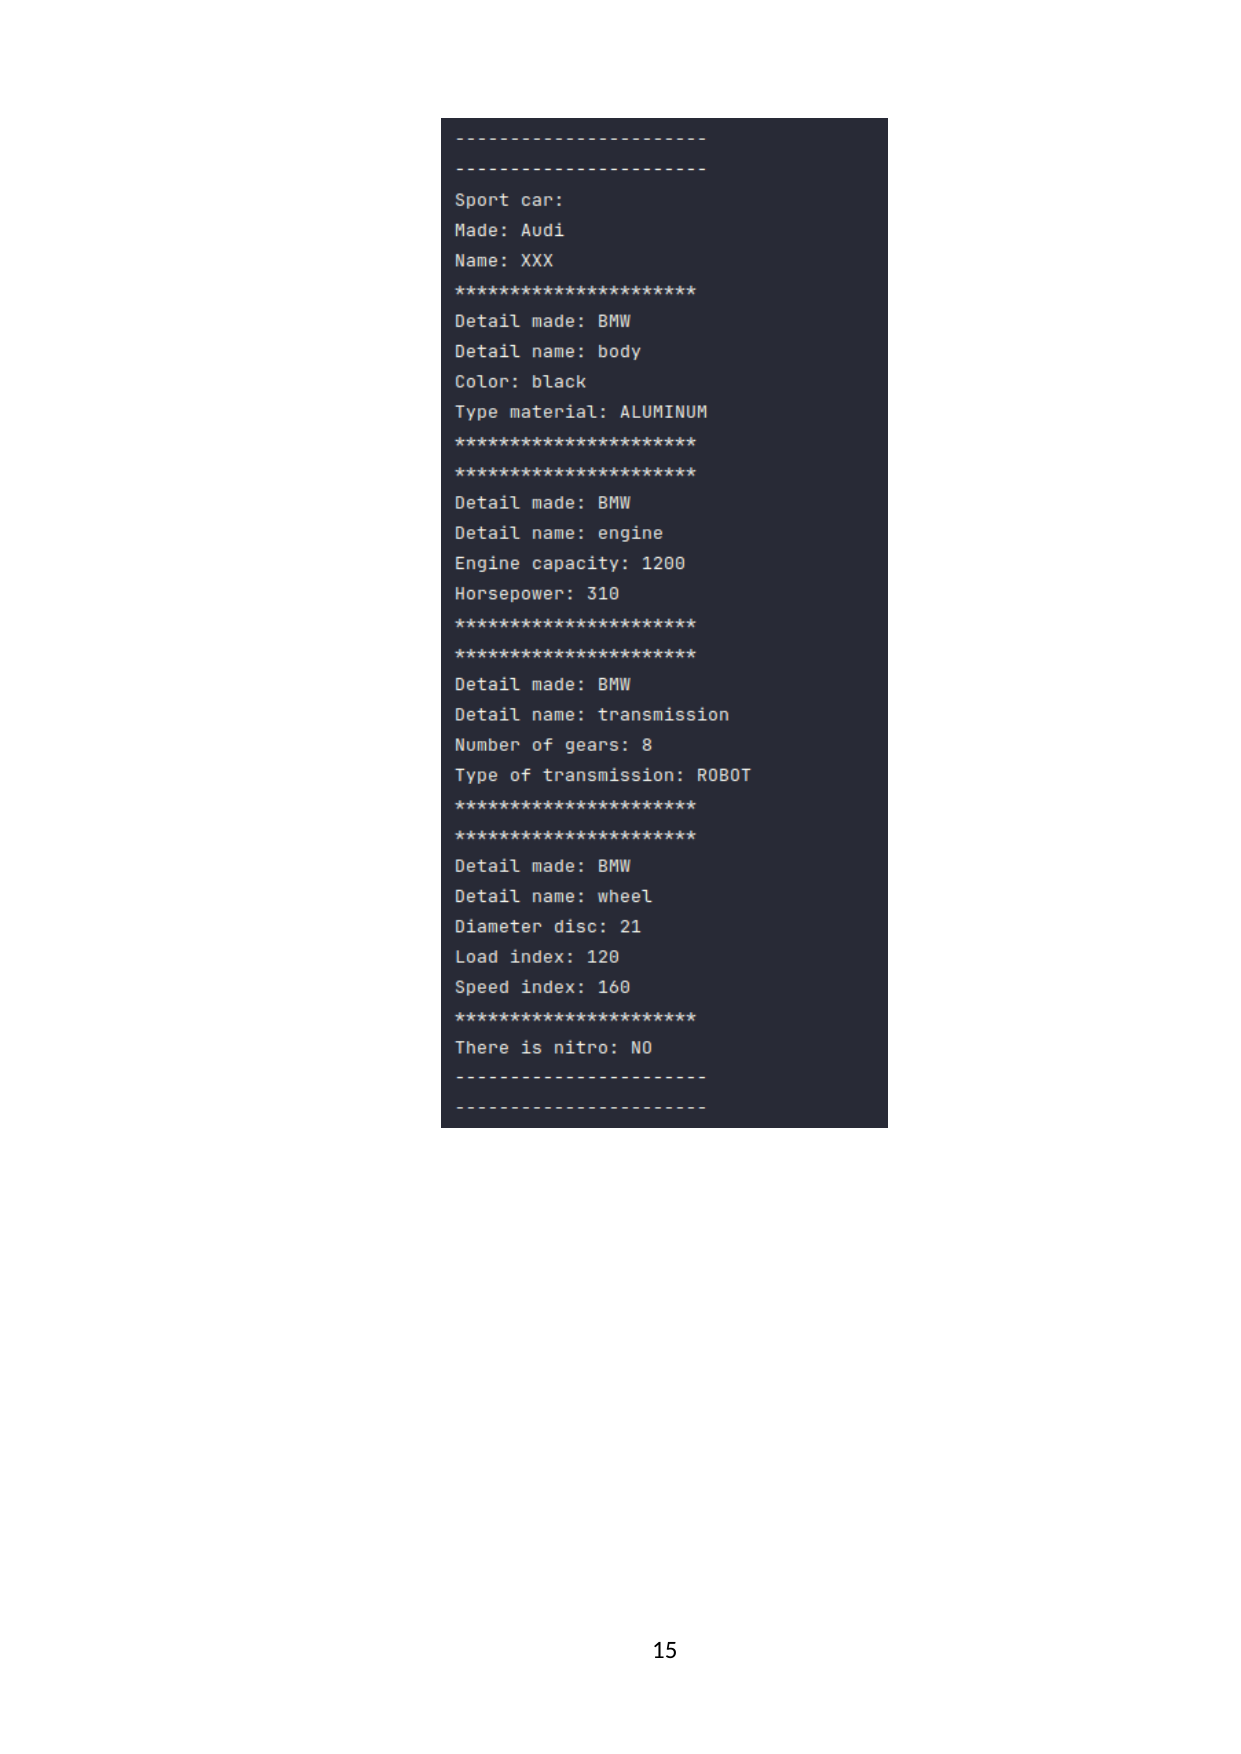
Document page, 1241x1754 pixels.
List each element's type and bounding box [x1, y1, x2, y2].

picture [441, 118, 888, 1128]
